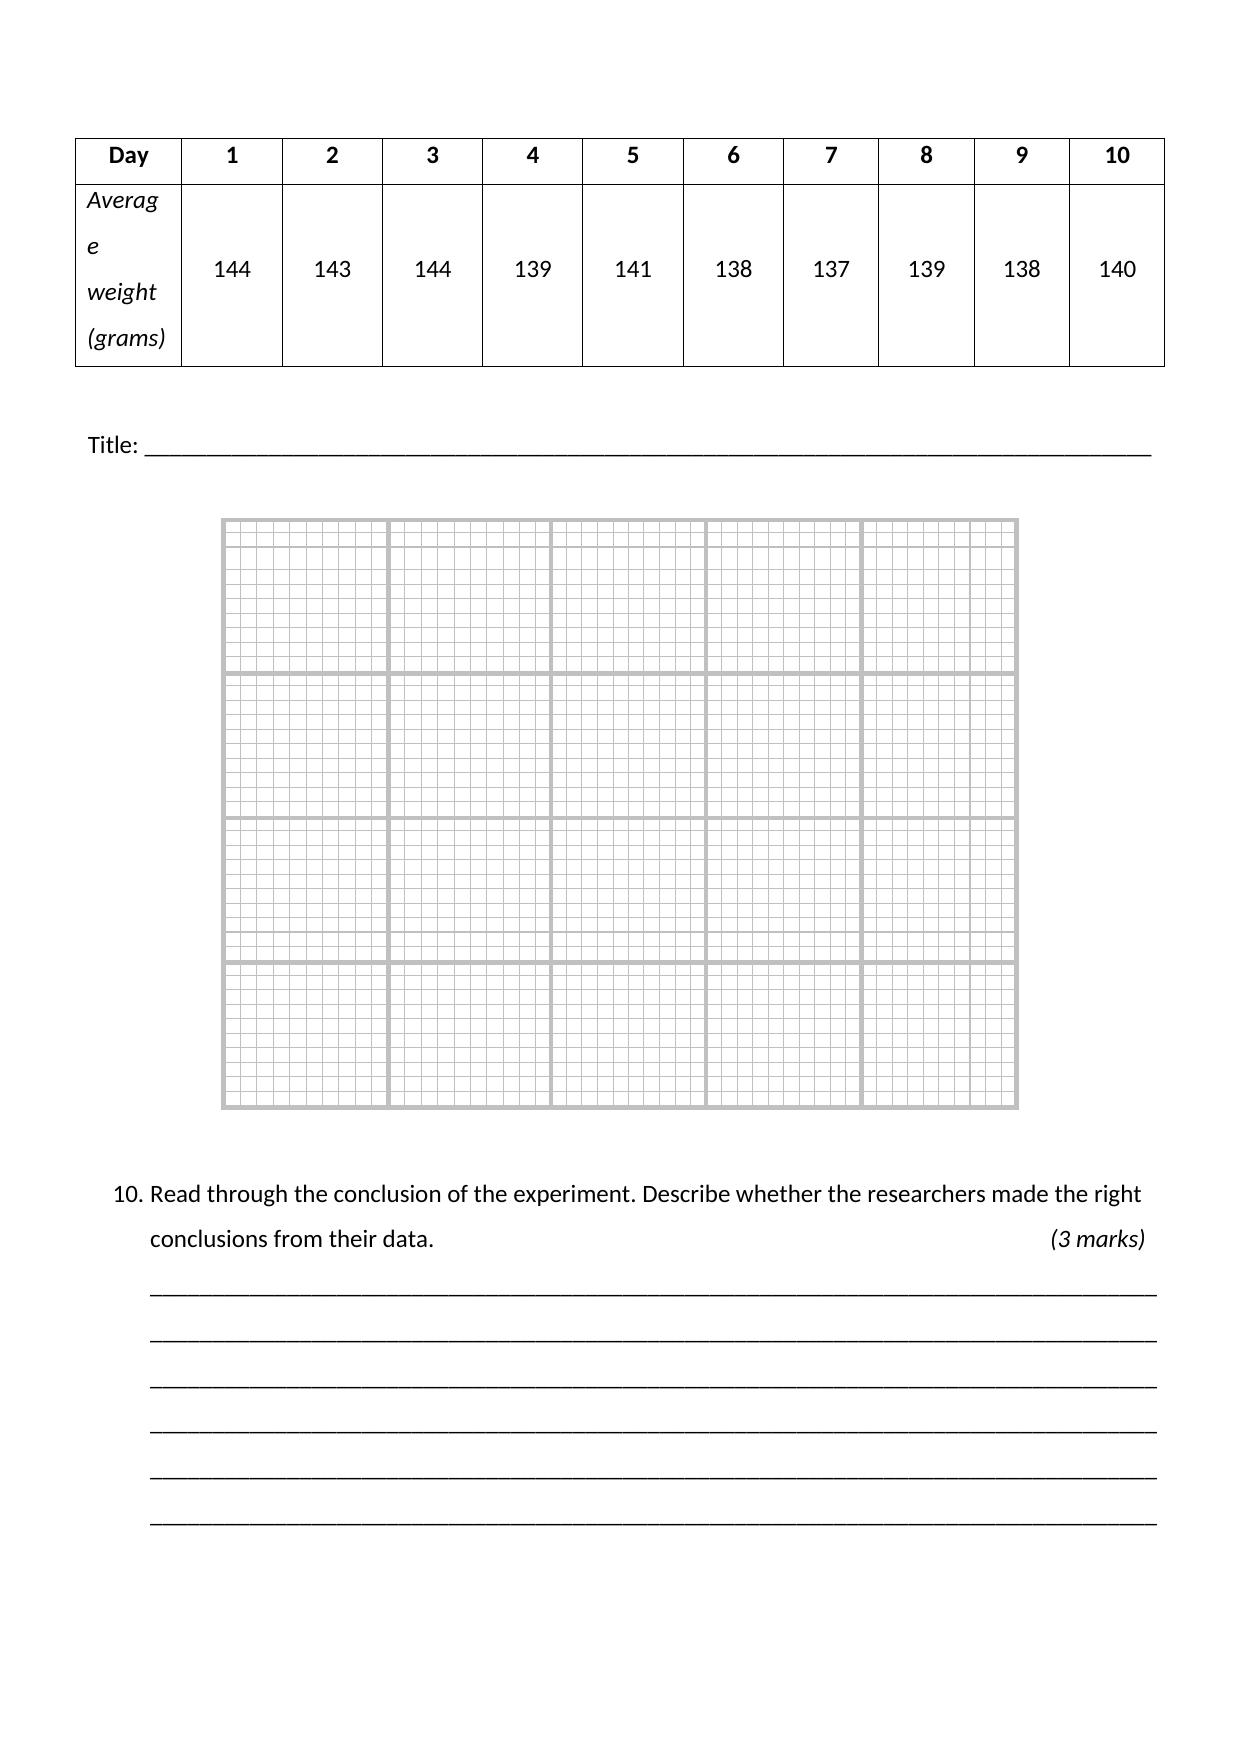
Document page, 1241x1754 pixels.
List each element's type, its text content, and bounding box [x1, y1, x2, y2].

table_cell [391, 788, 404, 801]
table_cell [455, 1077, 470, 1091]
table_cell [660, 904, 675, 917]
table_cell [339, 759, 355, 772]
table_cell [520, 773, 535, 787]
table_cell [738, 1048, 752, 1062]
table_cell [971, 831, 985, 844]
table_cell [536, 918, 549, 931]
table_cell [405, 918, 421, 931]
table_cell [598, 918, 613, 931]
table_cell [455, 744, 470, 758]
table_cell [753, 533, 768, 546]
table_cell [290, 1063, 306, 1076]
table_cell [405, 1034, 421, 1047]
table_cell [769, 875, 783, 888]
table_cell [372, 889, 386, 902]
table_cell [738, 759, 752, 772]
table_cell [422, 1063, 437, 1076]
table_cell [908, 628, 923, 642]
table_cell [784, 1092, 799, 1105]
table_cell [487, 860, 503, 873]
table_cell [339, 701, 355, 714]
table_cell [241, 744, 256, 758]
table_cell [553, 773, 566, 787]
table_cell [536, 701, 549, 714]
table_cell [708, 773, 721, 787]
table_cell [226, 614, 240, 627]
table_cell [986, 599, 1001, 613]
table_cell [676, 860, 690, 873]
table_cell [986, 1063, 1001, 1076]
table_cell [226, 643, 240, 656]
table_cell [644, 802, 659, 816]
table_cell [405, 846, 421, 859]
table_cell [971, 860, 985, 873]
table_cell [908, 614, 923, 627]
table_cell [629, 773, 643, 787]
table_cell [504, 1077, 519, 1091]
table_cell [893, 643, 907, 656]
table_cell [877, 1019, 892, 1033]
table_cell [660, 889, 675, 902]
table_cell [455, 614, 470, 627]
table_cell [520, 701, 535, 714]
table_cell [455, 1048, 470, 1062]
table_cell [356, 599, 371, 613]
table_cell [800, 744, 814, 758]
table_cell [877, 904, 892, 917]
table_cell [831, 1077, 845, 1091]
table_cell [864, 686, 876, 700]
table_cell [753, 1048, 768, 1062]
table_cell [722, 1034, 737, 1047]
table_cell [422, 990, 437, 1004]
table_cell [241, 1019, 256, 1033]
table_cell [691, 933, 704, 946]
table_cell [986, 570, 1001, 584]
table_cell [307, 1063, 322, 1076]
table_cell [504, 860, 519, 873]
table_cell [629, 570, 643, 584]
table_cell [1002, 1019, 1014, 1033]
table_cell [691, 904, 704, 917]
table_cell [660, 744, 675, 758]
table_cell [784, 686, 799, 700]
table_cell [257, 1077, 273, 1091]
table_cell [241, 1063, 256, 1076]
table_cell [893, 918, 907, 931]
table_cell [274, 643, 289, 656]
table_cell [644, 744, 659, 758]
table_cell [1002, 1005, 1014, 1018]
table_cell [864, 744, 876, 758]
table_cell [924, 831, 938, 844]
table_cell [567, 570, 581, 584]
table_cell [455, 889, 470, 902]
table_cell [644, 1034, 659, 1047]
table_cell [598, 1063, 613, 1076]
table_cell [504, 730, 519, 743]
table_cell [629, 860, 643, 873]
table_cell [504, 599, 519, 613]
table_cell [784, 1019, 799, 1033]
table_cell [422, 599, 437, 613]
table_cell [405, 599, 421, 613]
table_cell [815, 676, 830, 685]
table_cell [877, 820, 892, 830]
table_cell [708, 759, 721, 772]
table_cell [939, 831, 954, 844]
table_cell [769, 570, 783, 584]
table_cell [257, 759, 273, 772]
table_cell [536, 744, 549, 758]
table_cell [598, 904, 613, 917]
table_cell [567, 744, 581, 758]
table_cell [722, 1005, 737, 1018]
table_cell [644, 990, 659, 1004]
table_cell [784, 1077, 799, 1091]
table_cell [504, 1063, 519, 1076]
table_header [356, 522, 371, 532]
table_cell [598, 860, 613, 873]
table_cell [438, 889, 454, 902]
table_cell [520, 1019, 535, 1033]
table_cell [644, 701, 659, 714]
table_cell [372, 715, 386, 729]
table_cell [274, 788, 289, 801]
table_cell [708, 744, 721, 758]
table_header [391, 522, 404, 532]
table_cell [241, 773, 256, 787]
table_cell [924, 1019, 938, 1033]
table_cell [307, 947, 322, 960]
table_cell [536, 831, 549, 844]
table_cell [864, 904, 876, 917]
table_cell [372, 657, 386, 671]
table_cell [536, 759, 549, 772]
table_cell [893, 1034, 907, 1047]
table_cell [307, 1077, 322, 1091]
table_cell [422, 548, 437, 569]
table_cell [722, 773, 737, 787]
table_cell [553, 846, 566, 859]
table_cell [831, 643, 845, 656]
table_cell [769, 1048, 783, 1062]
table_cell [753, 802, 768, 816]
table_cell [257, 614, 273, 627]
table_cell [323, 701, 338, 714]
table_cell [893, 628, 907, 642]
table_cell [598, 773, 613, 787]
table_cell [339, 773, 355, 787]
table_cell [971, 976, 985, 989]
table_cell [471, 759, 486, 772]
table_cell [629, 889, 643, 902]
table_header [676, 522, 690, 532]
table_cell [1002, 820, 1014, 830]
table_cell [372, 614, 386, 627]
table_cell [708, 686, 721, 700]
table_cell [877, 860, 892, 873]
table_cell [971, 715, 985, 729]
table_cell [339, 990, 355, 1004]
table_cell [955, 918, 969, 931]
table_cell [908, 889, 923, 902]
table_cell [955, 676, 969, 685]
table_cell [753, 889, 768, 902]
table_cell [971, 701, 985, 714]
table_header [339, 522, 355, 532]
table_cell [520, 759, 535, 772]
table_cell [614, 730, 628, 743]
table_cell [536, 976, 549, 989]
table_cell [676, 904, 690, 917]
table_cell [924, 1092, 938, 1105]
table_cell [356, 1048, 371, 1062]
table_cell [487, 1019, 503, 1033]
table_cell [1002, 548, 1014, 569]
table_cell [356, 904, 371, 917]
table_cell [939, 965, 954, 975]
table_cell [504, 820, 519, 830]
table_cell [955, 1048, 969, 1062]
table_cell [660, 701, 675, 714]
table_cell [323, 730, 338, 743]
table_cell [971, 933, 985, 946]
table_cell [691, 570, 704, 584]
table_cell [708, 918, 721, 931]
table_cell [893, 715, 907, 729]
table_cell [582, 759, 597, 772]
table_cell [553, 889, 566, 902]
table_cell [391, 614, 404, 627]
table_cell [520, 686, 535, 700]
table_cell [831, 701, 845, 714]
table_cell [893, 701, 907, 714]
table_cell [339, 1063, 355, 1076]
table_cell [455, 676, 470, 685]
table_cell [924, 1063, 938, 1076]
table_cell [257, 657, 273, 671]
table_cell [691, 976, 704, 989]
table_cell [274, 947, 289, 960]
table_cell [582, 820, 597, 830]
table_cell [769, 533, 783, 546]
table_cell [784, 730, 799, 743]
table_cell [339, 933, 355, 946]
table_cell [986, 585, 1001, 598]
table_cell [471, 889, 486, 902]
table_cell [971, 643, 985, 656]
table_cell [660, 976, 675, 989]
table_cell [455, 976, 470, 989]
table_cell [986, 1005, 1001, 1018]
table_cell [864, 676, 876, 685]
table_cell [784, 570, 799, 584]
table_cell [614, 904, 628, 917]
table_cell [614, 1048, 628, 1062]
table_cell [864, 701, 876, 714]
table_cell [815, 788, 830, 801]
table_cell [614, 614, 628, 627]
table_cell [307, 628, 322, 642]
table_cell [339, 643, 355, 656]
table_cell [405, 875, 421, 888]
table_cell [955, 730, 969, 743]
table_cell [290, 773, 306, 787]
table_cell [986, 788, 1001, 801]
table_cell [356, 548, 371, 569]
table_cell [846, 1092, 859, 1105]
table_cell [614, 533, 628, 546]
table_cell [487, 1005, 503, 1018]
table_cell [504, 759, 519, 772]
table_cell [738, 715, 752, 729]
table_cell [567, 1063, 581, 1076]
table_cell [955, 1077, 969, 1091]
table_cell [356, 686, 371, 700]
table_cell [784, 701, 799, 714]
table_cell [924, 1034, 938, 1047]
table_cell [582, 1048, 597, 1062]
table_cell [274, 533, 289, 546]
table_header [307, 522, 322, 532]
table_header [629, 522, 643, 532]
table_cell [257, 990, 273, 1004]
table_cell [536, 889, 549, 902]
table_cell [487, 744, 503, 758]
table_cell [955, 744, 969, 758]
table_cell [290, 965, 306, 975]
table_cell [846, 744, 859, 758]
table_cell [471, 1019, 486, 1033]
table_cell [893, 802, 907, 816]
table_cell [487, 904, 503, 917]
table_cell [438, 773, 454, 787]
table_cell [800, 820, 814, 830]
table_cell [553, 628, 566, 642]
table_cell Average weight (grams) [76, 185, 181, 366]
table_cell [1002, 744, 1014, 758]
table_cell [226, 628, 240, 642]
table_cell [629, 1048, 643, 1062]
table_cell [644, 831, 659, 844]
table_cell [290, 1048, 306, 1062]
table_cell [708, 965, 721, 975]
table_cell [846, 947, 859, 960]
table_cell [831, 585, 845, 598]
table_cell [691, 802, 704, 816]
table_cell [691, 875, 704, 888]
table_header [520, 522, 535, 532]
table_cell [405, 1063, 421, 1076]
table_cell [939, 802, 954, 816]
table_cell [644, 1048, 659, 1062]
table_cell [691, 918, 704, 931]
table_cell [864, 1077, 876, 1091]
table_cell [422, 686, 437, 700]
table_cell [955, 614, 969, 627]
table_cell [939, 990, 954, 1004]
table_cell [800, 701, 814, 714]
table_cell [660, 676, 675, 685]
table_cell [323, 860, 338, 873]
table_cell [356, 1005, 371, 1018]
table_cell [290, 1005, 306, 1018]
table_cell [471, 548, 486, 569]
table_cell [893, 820, 907, 830]
table_cell 139 [879, 185, 974, 366]
table_cell [908, 1034, 923, 1047]
table_cell [691, 657, 704, 671]
table_cell [893, 1077, 907, 1091]
table_cell [372, 773, 386, 787]
table_cell [908, 875, 923, 888]
table_cell [487, 759, 503, 772]
table_cell [257, 585, 273, 598]
table_cell [986, 744, 1001, 758]
table_cell [877, 802, 892, 816]
table_cell [290, 1092, 306, 1105]
table_cell [274, 846, 289, 859]
table_cell [660, 860, 675, 873]
table_cell [893, 947, 907, 960]
table_cell [738, 585, 752, 598]
table_cell [536, 904, 549, 917]
table_cell [471, 1034, 486, 1047]
table_cell [471, 933, 486, 946]
table_cell [753, 846, 768, 859]
table_cell [356, 875, 371, 888]
table_header [971, 522, 985, 532]
table_cell [553, 1077, 566, 1091]
table_cell [471, 628, 486, 642]
table_cell [422, 889, 437, 902]
table_cell [753, 875, 768, 888]
table_cell [455, 965, 470, 975]
table_cell [598, 820, 613, 830]
table_cell [924, 657, 938, 671]
table_cell [241, 715, 256, 729]
table_cell [629, 1005, 643, 1018]
table_cell [391, 759, 404, 772]
table_cell [769, 965, 783, 975]
table_cell [722, 918, 737, 931]
table_cell [691, 643, 704, 656]
table_cell [784, 831, 799, 844]
table_cell [391, 976, 404, 989]
table_cell [629, 1063, 643, 1076]
table_cell [598, 614, 613, 627]
table_cell [877, 657, 892, 671]
table_cell [769, 1092, 783, 1105]
table_cell [955, 831, 969, 844]
table_cell [691, 965, 704, 975]
table_cell [471, 875, 486, 888]
table_header [986, 522, 1001, 532]
table_cell [614, 715, 628, 729]
table_cell [908, 933, 923, 946]
table_cell [372, 533, 386, 546]
table_cell [307, 1019, 322, 1033]
table_cell [1002, 1092, 1014, 1105]
table_cell [738, 657, 752, 671]
table_cell [405, 744, 421, 758]
table_header 2 [283, 139, 382, 184]
table_cell [504, 976, 519, 989]
table_cell [691, 759, 704, 772]
table_cell [893, 1092, 907, 1105]
table_cell [356, 759, 371, 772]
table_cell [676, 773, 690, 787]
table_cell [487, 1092, 503, 1105]
table_cell [614, 686, 628, 700]
table_cell [290, 676, 306, 685]
table_cell [567, 585, 581, 598]
table_cell [323, 1019, 338, 1033]
table_cell [986, 730, 1001, 743]
table_cell [769, 1005, 783, 1018]
table_cell [614, 759, 628, 772]
table_cell [939, 1005, 954, 1018]
table_cell [307, 831, 322, 844]
table_cell 144 [383, 185, 482, 366]
table_cell [955, 570, 969, 584]
table_cell [226, 686, 240, 700]
table_cell [614, 990, 628, 1004]
table_cell [939, 1092, 954, 1105]
table_cell [784, 947, 799, 960]
table_cell [471, 585, 486, 598]
table_cell [893, 1019, 907, 1033]
table_cell [614, 548, 628, 569]
table_cell [553, 990, 566, 1004]
table_cell [487, 773, 503, 787]
table_cell [241, 918, 256, 931]
table_cell [660, 831, 675, 844]
table_cell [598, 933, 613, 946]
table_cell [831, 657, 845, 671]
table_cell [738, 548, 752, 569]
table_cell [307, 643, 322, 656]
table_cell [769, 831, 783, 844]
table_cell [257, 628, 273, 642]
table_cell [339, 730, 355, 743]
table_cell [614, 1019, 628, 1033]
table_cell [864, 570, 876, 584]
table_cell [372, 643, 386, 656]
table_cell 138 [684, 185, 783, 366]
table_cell [455, 831, 470, 844]
table_cell [864, 1092, 876, 1105]
table_cell [582, 788, 597, 801]
table_cell [257, 570, 273, 584]
table_cell [939, 676, 954, 685]
table_cell [660, 1005, 675, 1018]
table_cell [924, 1005, 938, 1018]
table_cell [986, 657, 1001, 671]
table_cell [893, 548, 907, 569]
table_cell [738, 947, 752, 960]
table_cell [784, 533, 799, 546]
table_header [722, 522, 737, 532]
table_cell [908, 1077, 923, 1091]
table_cell [307, 599, 322, 613]
table_cell [504, 657, 519, 671]
table_cell [691, 831, 704, 844]
table_cell [372, 1063, 386, 1076]
table_cell [753, 990, 768, 1004]
table_cell [722, 860, 737, 873]
table_cell [691, 947, 704, 960]
table_cell [784, 904, 799, 917]
table_cell [644, 628, 659, 642]
table_cell [372, 846, 386, 859]
table_cell [536, 676, 549, 685]
table_cell [722, 802, 737, 816]
table_cell [784, 990, 799, 1004]
table_cell [487, 976, 503, 989]
table_cell [241, 820, 256, 830]
table_cell [455, 773, 470, 787]
table_header [582, 522, 597, 532]
table_cell [567, 1048, 581, 1062]
table_cell [372, 875, 386, 888]
table_cell [784, 788, 799, 801]
table_cell [815, 889, 830, 902]
table_header [893, 522, 907, 532]
table_cell [877, 889, 892, 902]
table_cell [582, 730, 597, 743]
table_cell [438, 548, 454, 569]
table_cell [955, 933, 969, 946]
table_cell [290, 846, 306, 859]
table_cell [438, 628, 454, 642]
table_cell [598, 643, 613, 656]
table_cell [660, 947, 675, 960]
table_header [939, 522, 954, 532]
table_cell [939, 715, 954, 729]
table_cell [893, 965, 907, 975]
table_cell [257, 820, 273, 830]
table_cell [955, 759, 969, 772]
table_cell [846, 875, 859, 888]
table_cell [877, 846, 892, 859]
table_cell [438, 860, 454, 873]
table_cell [800, 1034, 814, 1047]
table_cell [877, 676, 892, 685]
table_cell [939, 533, 954, 546]
table_cell [784, 585, 799, 598]
table_cell [660, 548, 675, 569]
table_cell [241, 976, 256, 989]
table_cell [257, 744, 273, 758]
table_cell [846, 1019, 859, 1033]
table_cell [831, 1063, 845, 1076]
table_cell [800, 860, 814, 873]
table_cell [226, 730, 240, 743]
table_cell [800, 965, 814, 975]
table_cell [784, 875, 799, 888]
table_cell [831, 570, 845, 584]
table_cell [1002, 1077, 1014, 1091]
table_cell [339, 533, 355, 546]
table_cell [598, 599, 613, 613]
table_cell [753, 548, 768, 569]
table_cell [986, 533, 1001, 546]
table_cell [598, 657, 613, 671]
table_cell [356, 1063, 371, 1076]
table_cell [691, 730, 704, 743]
table_cell [877, 686, 892, 700]
table_cell [769, 614, 783, 627]
table_cell [831, 1034, 845, 1047]
table_cell [676, 585, 690, 598]
table_cell [553, 1048, 566, 1062]
table_cell [1002, 701, 1014, 714]
table_cell [877, 730, 892, 743]
table_cell [372, 1034, 386, 1047]
table_cell [323, 1063, 338, 1076]
table_cell [241, 904, 256, 917]
table_cell [567, 1005, 581, 1018]
table_cell [536, 686, 549, 700]
table_cell [800, 990, 814, 1004]
table_cell [864, 875, 876, 888]
table_cell [846, 976, 859, 989]
table_cell [438, 831, 454, 844]
table_cell [356, 585, 371, 598]
table_cell [846, 533, 859, 546]
table_cell [676, 831, 690, 844]
table_cell [815, 585, 830, 598]
table_cell [800, 788, 814, 801]
table_cell [924, 715, 938, 729]
table_cell [553, 599, 566, 613]
table_cell [691, 773, 704, 787]
table_cell [438, 1005, 454, 1018]
table_cell [908, 820, 923, 830]
table_cell [614, 585, 628, 598]
table_cell [582, 875, 597, 888]
table_cell [372, 1092, 386, 1105]
table_cell [226, 933, 240, 946]
table_cell [504, 846, 519, 859]
table_cell [241, 889, 256, 902]
table_cell [356, 976, 371, 989]
table_cell [455, 1063, 470, 1076]
table_cell [864, 860, 876, 873]
table_cell [722, 1019, 737, 1033]
table_cell [676, 744, 690, 758]
table_cell [553, 820, 566, 830]
table_cell [391, 889, 404, 902]
table_cell [405, 889, 421, 902]
table_cell [323, 1077, 338, 1091]
table_cell [372, 730, 386, 743]
table_cell 143 [283, 185, 382, 366]
table_cell [971, 1063, 985, 1076]
table_cell [257, 715, 273, 729]
table_header [644, 522, 659, 532]
table_cell [800, 759, 814, 772]
table_cell [986, 1048, 1001, 1062]
table_cell [290, 585, 306, 598]
table_cell [1002, 875, 1014, 888]
table_cell [487, 657, 503, 671]
table_cell [536, 533, 549, 546]
table_cell [708, 643, 721, 656]
table_cell [939, 599, 954, 613]
table_cell [241, 860, 256, 873]
table_cell [553, 759, 566, 772]
table_cell [955, 1005, 969, 1018]
table_cell [290, 788, 306, 801]
table_cell [722, 820, 737, 830]
table_cell [372, 628, 386, 642]
table_cell [971, 1005, 985, 1018]
table_cell [924, 947, 938, 960]
table_cell [455, 918, 470, 931]
table_cell [753, 744, 768, 758]
table_cell [405, 533, 421, 546]
table_cell [455, 570, 470, 584]
table_cell [708, 788, 721, 801]
table_cell [391, 676, 404, 685]
table_cell [986, 715, 1001, 729]
table_cell [986, 1092, 1001, 1105]
table_cell [323, 947, 338, 960]
table_cell [877, 533, 892, 546]
table_cell [893, 1005, 907, 1018]
table_cell [598, 570, 613, 584]
table_cell [815, 715, 830, 729]
table_cell 141 [583, 185, 683, 366]
table_cell [438, 599, 454, 613]
table_cell [598, 965, 613, 975]
table_cell [769, 1019, 783, 1033]
table_cell [738, 846, 752, 859]
table_cell [241, 846, 256, 859]
table_cell [738, 1034, 752, 1047]
table_cell [226, 1063, 240, 1076]
table_cell [241, 990, 256, 1004]
table_cell [257, 788, 273, 801]
table_cell [614, 875, 628, 888]
table_cell [520, 628, 535, 642]
table_cell [471, 860, 486, 873]
table_cell [815, 904, 830, 917]
table_cell [784, 1048, 799, 1062]
table_cell [226, 701, 240, 714]
table_cell [290, 570, 306, 584]
table_cell [614, 1005, 628, 1018]
table_cell [722, 947, 737, 960]
table_header [877, 522, 892, 532]
table_cell [753, 686, 768, 700]
table_header [487, 522, 503, 532]
table_cell [893, 599, 907, 613]
table_cell [846, 773, 859, 787]
table_cell [1002, 990, 1014, 1004]
table_cell [629, 701, 643, 714]
table_cell [660, 628, 675, 642]
table_cell [241, 831, 256, 844]
table_cell [455, 1005, 470, 1018]
table_cell [553, 1034, 566, 1047]
table_cell [567, 965, 581, 975]
table_cell [226, 788, 240, 801]
table_cell [971, 1019, 985, 1033]
table_cell [784, 965, 799, 975]
table_cell [629, 918, 643, 931]
table_cell [274, 657, 289, 671]
table_cell [339, 788, 355, 801]
table_cell [582, 614, 597, 627]
table_cell [1002, 976, 1014, 989]
table_cell [864, 773, 876, 787]
table_cell [471, 643, 486, 656]
table_cell [455, 533, 470, 546]
table_cell [422, 570, 437, 584]
table_cell [738, 643, 752, 656]
table_cell [598, 788, 613, 801]
table_cell [504, 1048, 519, 1062]
table_cell [939, 744, 954, 758]
table_cell [257, 976, 273, 989]
table_cell [955, 802, 969, 816]
table_cell [257, 533, 273, 546]
table_cell [971, 875, 985, 888]
table_cell [924, 744, 938, 758]
table_cell [438, 676, 454, 685]
table_cell [753, 965, 768, 975]
table_cell [1002, 676, 1014, 685]
table_cell [800, 570, 814, 584]
table_cell [323, 657, 338, 671]
table_cell [520, 802, 535, 816]
table_cell [629, 1034, 643, 1047]
table_cell [323, 1034, 338, 1047]
table_cell [971, 628, 985, 642]
table_cell [708, 831, 721, 844]
table_cell [356, 831, 371, 844]
table_cell [241, 1005, 256, 1018]
table_cell [738, 788, 752, 801]
table_cell [815, 614, 830, 627]
table_cell [800, 904, 814, 917]
table_cell [738, 860, 752, 873]
table_cell [629, 990, 643, 1004]
table_cell [1002, 759, 1014, 772]
table_cell [422, 657, 437, 671]
table_cell [226, 802, 240, 816]
table_cell [471, 965, 486, 975]
table_cell [955, 548, 969, 569]
table_cell [455, 788, 470, 801]
table_cell [955, 875, 969, 888]
table_cell [831, 1019, 845, 1033]
table_cell [471, 1005, 486, 1018]
table_cell [274, 676, 289, 685]
table_cell [391, 933, 404, 946]
table_cell [660, 599, 675, 613]
table_cell [846, 918, 859, 931]
table_cell [438, 643, 454, 656]
table_cell [784, 759, 799, 772]
table_cell [784, 1063, 799, 1076]
table_cell [831, 965, 845, 975]
table_cell [1002, 965, 1014, 975]
table_cell [455, 947, 470, 960]
table_cell [520, 1092, 535, 1105]
table_cell [908, 715, 923, 729]
table_cell [487, 846, 503, 859]
table_cell [257, 875, 273, 888]
table_cell [356, 701, 371, 714]
table_cell [1002, 570, 1014, 584]
table_cell [487, 965, 503, 975]
table_cell [877, 965, 892, 975]
table_cell [226, 1092, 240, 1105]
table_cell [753, 715, 768, 729]
table_cell [290, 820, 306, 830]
table_cell [815, 1005, 830, 1018]
table_cell [815, 860, 830, 873]
table_cell [567, 773, 581, 787]
table_cell [784, 643, 799, 656]
table_cell [1002, 628, 1014, 642]
table_cell [846, 730, 859, 743]
table_cell [691, 715, 704, 729]
table_header [422, 522, 437, 532]
table_cell [582, 889, 597, 902]
table_cell [800, 1019, 814, 1033]
table_cell [536, 1048, 549, 1062]
table_cell [405, 860, 421, 873]
table_cell [307, 548, 322, 569]
table_cell [455, 599, 470, 613]
table_cell [644, 715, 659, 729]
table_cell [520, 744, 535, 758]
table_cell [753, 820, 768, 830]
table_cell [676, 788, 690, 801]
table_header [955, 522, 969, 532]
table_cell [815, 990, 830, 1004]
table_cell [722, 657, 737, 671]
table_cell [567, 947, 581, 960]
table_cell [691, 1077, 704, 1091]
table_cell [769, 947, 783, 960]
table_cell [323, 686, 338, 700]
table_cell [971, 585, 985, 598]
table_cell [257, 599, 273, 613]
table_cell [864, 820, 876, 830]
table_cell [274, 628, 289, 642]
table_cell [553, 533, 566, 546]
table_cell [753, 599, 768, 613]
table_cell [939, 773, 954, 787]
table_cell [307, 965, 322, 975]
table_cell [1002, 846, 1014, 859]
table_cell [226, 585, 240, 598]
table_cell [241, 676, 256, 685]
table_cell [614, 933, 628, 946]
table_cell [487, 933, 503, 946]
table_cell [614, 918, 628, 931]
table_cell [567, 976, 581, 989]
table_cell [290, 715, 306, 729]
table_cell [753, 904, 768, 917]
table_cell [598, 1048, 613, 1062]
table_cell [800, 643, 814, 656]
table_cell [939, 904, 954, 917]
table_cell [660, 788, 675, 801]
table_cell [241, 643, 256, 656]
table_cell [598, 701, 613, 714]
table_cell [471, 570, 486, 584]
table_cell [567, 918, 581, 931]
table_cell [372, 585, 386, 598]
table_cell [553, 1092, 566, 1105]
table_cell [226, 875, 240, 888]
table_cell [800, 1048, 814, 1062]
table_cell [520, 831, 535, 844]
table_cell [971, 614, 985, 627]
table_header [241, 522, 256, 532]
table_cell [339, 744, 355, 758]
table_cell [504, 585, 519, 598]
table_cell [815, 628, 830, 642]
table_cell [614, 643, 628, 656]
table_cell [708, 846, 721, 859]
table_cell [784, 715, 799, 729]
table_cell [226, 599, 240, 613]
table_cell [257, 918, 273, 931]
table_cell [438, 1019, 454, 1033]
table_header [274, 522, 289, 532]
table_cell [986, 759, 1001, 772]
table_cell [372, 1077, 386, 1091]
table_cell [274, 1034, 289, 1047]
table_cell [307, 585, 322, 598]
table_cell [722, 933, 737, 946]
table_cell [598, 990, 613, 1004]
table_cell [722, 715, 737, 729]
table_cell [455, 730, 470, 743]
table_header [290, 522, 306, 532]
table_cell [908, 643, 923, 656]
table_cell [520, 570, 535, 584]
table_cell [753, 933, 768, 946]
table_header [753, 522, 768, 532]
table_cell [722, 744, 737, 758]
table_cell [784, 744, 799, 758]
table_cell [893, 585, 907, 598]
table_cell [614, 965, 628, 975]
table_cell [769, 860, 783, 873]
table_cell [598, 533, 613, 546]
table_cell [438, 1034, 454, 1047]
table_cell [339, 657, 355, 671]
table_cell [955, 585, 969, 598]
table_cell [629, 831, 643, 844]
table_cell [614, 701, 628, 714]
table_cell [644, 889, 659, 902]
table_cell [691, 1019, 704, 1033]
table_cell [1002, 860, 1014, 873]
table_cell [422, 730, 437, 743]
table_cell [708, 990, 721, 1004]
table_cell [893, 904, 907, 917]
table_cell [939, 889, 954, 902]
table_cell [924, 918, 938, 931]
table_cell 138 [975, 185, 1069, 366]
table_cell [582, 701, 597, 714]
table_cell [339, 802, 355, 816]
table_cell [864, 947, 876, 960]
table_cell [676, 933, 690, 946]
table_cell [614, 947, 628, 960]
table_cell [438, 1048, 454, 1062]
table_cell [422, 1005, 437, 1018]
table_cell [422, 1034, 437, 1047]
table_cell [567, 933, 581, 946]
table_cell [800, 831, 814, 844]
table_cell [614, 773, 628, 787]
table_cell [924, 802, 938, 816]
table_cell [986, 548, 1001, 569]
table_cell [924, 585, 938, 598]
table_cell [831, 759, 845, 772]
table_cell [629, 875, 643, 888]
table_cell [323, 831, 338, 844]
table_cell [582, 657, 597, 671]
table_cell [438, 1092, 454, 1105]
table_cell [241, 788, 256, 801]
table_cell [391, 715, 404, 729]
table_cell [257, 643, 273, 656]
table_cell [405, 548, 421, 569]
table_cell [455, 1092, 470, 1105]
table_cell [800, 1092, 814, 1105]
table_cell [226, 773, 240, 787]
table_cell [815, 773, 830, 787]
table_cell [582, 643, 597, 656]
table_cell [339, 628, 355, 642]
table_cell [644, 1005, 659, 1018]
table_cell [846, 657, 859, 671]
table_cell [722, 759, 737, 772]
table_cell [504, 614, 519, 627]
table_cell [939, 933, 954, 946]
table_cell [536, 846, 549, 859]
table_cell [372, 947, 386, 960]
table_cell [629, 947, 643, 960]
table_cell [660, 918, 675, 931]
table_cell [738, 904, 752, 917]
table_cell [815, 1019, 830, 1033]
table_cell [722, 585, 737, 598]
table_cell [800, 1005, 814, 1018]
table_cell [831, 686, 845, 700]
table_cell [226, 1005, 240, 1018]
table_cell [438, 788, 454, 801]
table_cell [582, 976, 597, 989]
table_cell [831, 933, 845, 946]
table_cell [598, 676, 613, 685]
table_cell [553, 976, 566, 989]
table_cell [971, 965, 985, 975]
table_cell [986, 918, 1001, 931]
table_cell [738, 676, 752, 685]
table_cell [422, 715, 437, 729]
table_cell [553, 676, 566, 685]
table_cell [598, 889, 613, 902]
table_cell [644, 657, 659, 671]
table_cell [438, 947, 454, 960]
table_cell [438, 976, 454, 989]
table_cell [644, 788, 659, 801]
table_cell [274, 744, 289, 758]
table_cell [800, 715, 814, 729]
table_cell [307, 933, 322, 946]
table_cell [536, 990, 549, 1004]
table_cell [738, 802, 752, 816]
table_cell [598, 730, 613, 743]
table_cell [471, 1092, 486, 1105]
table_cell [629, 788, 643, 801]
table_cell [722, 1077, 737, 1091]
table_cell [738, 599, 752, 613]
table_cell [598, 686, 613, 700]
table_cell [391, 875, 404, 888]
table_cell [241, 1034, 256, 1047]
table_cell [520, 730, 535, 743]
table_cell [831, 548, 845, 569]
table_cell [598, 744, 613, 758]
table_header 8 [879, 139, 974, 184]
table_cell [691, 889, 704, 902]
table_cell [487, 990, 503, 1004]
table_cell [372, 860, 386, 873]
table_cell [567, 759, 581, 772]
table_cell [986, 628, 1001, 642]
table_cell [391, 831, 404, 844]
table_cell [274, 918, 289, 931]
table_cell [722, 730, 737, 743]
table_cell [339, 889, 355, 902]
table_cell [422, 846, 437, 859]
table_cell [1002, 918, 1014, 931]
table_cell [738, 831, 752, 844]
table_cell [487, 820, 503, 830]
table_cell [864, 759, 876, 772]
table_cell [644, 820, 659, 830]
table_cell [372, 831, 386, 844]
table_cell [405, 820, 421, 830]
table_cell [422, 744, 437, 758]
table_cell [257, 846, 273, 859]
table_cell [846, 904, 859, 917]
table_cell [629, 744, 643, 758]
table_cell [405, 614, 421, 627]
table_cell [520, 1005, 535, 1018]
table_header [553, 522, 566, 532]
table_cell [722, 831, 737, 844]
table_cell [846, 1077, 859, 1091]
table_cell [939, 875, 954, 888]
table_cell [877, 918, 892, 931]
table_cell [422, 904, 437, 917]
table_cell [520, 1077, 535, 1091]
table_cell [257, 904, 273, 917]
table_cell [971, 599, 985, 613]
table_cell [864, 730, 876, 743]
table_cell [405, 990, 421, 1004]
table_cell [290, 657, 306, 671]
table_cell [536, 947, 549, 960]
table_cell [831, 533, 845, 546]
table_cell [955, 1063, 969, 1076]
table_cell [257, 831, 273, 844]
table_cell [582, 548, 597, 569]
table_cell [391, 686, 404, 700]
table_cell [241, 1092, 256, 1105]
table_cell [323, 533, 338, 546]
table_cell [769, 846, 783, 859]
table_cell [908, 990, 923, 1004]
table_cell [986, 965, 1001, 975]
table_cell [908, 686, 923, 700]
table_cell [391, 1034, 404, 1047]
table_cell [908, 965, 923, 975]
table_cell [422, 628, 437, 642]
table_cell [471, 976, 486, 989]
table_cell [846, 889, 859, 902]
table_cell [800, 773, 814, 787]
table_cell [290, 904, 306, 917]
table_cell [487, 802, 503, 816]
table_cell [356, 802, 371, 816]
table_cell [356, 657, 371, 671]
table_cell [471, 904, 486, 917]
table_cell [241, 1048, 256, 1062]
table_cell [504, 802, 519, 816]
table_cell [846, 990, 859, 1004]
table_cell [877, 947, 892, 960]
table_cell [226, 820, 240, 830]
table_cell [800, 676, 814, 685]
table_cell [708, 570, 721, 584]
table_cell [738, 889, 752, 902]
table_cell [257, 1019, 273, 1033]
table_cell [582, 1077, 597, 1091]
table_cell [455, 643, 470, 656]
table_cell [908, 759, 923, 772]
table_header [536, 522, 549, 532]
table_cell [536, 802, 549, 816]
table_cell [722, 533, 737, 546]
table_cell [831, 846, 845, 859]
table_cell [339, 965, 355, 975]
table_cell [815, 976, 830, 989]
table_cell [691, 676, 704, 685]
table_cell [924, 548, 938, 569]
table_cell [660, 990, 675, 1004]
table_cell [504, 933, 519, 946]
table_cell [422, 831, 437, 844]
table_cell [691, 701, 704, 714]
table_cell [307, 802, 322, 816]
table_cell [536, 585, 549, 598]
table_cell [422, 1077, 437, 1091]
table_cell [598, 759, 613, 772]
table_cell [307, 875, 322, 888]
table_cell [846, 965, 859, 975]
table_cell [582, 965, 597, 975]
table_cell [924, 788, 938, 801]
table_cell [567, 715, 581, 729]
table_cell [924, 933, 938, 946]
table_cell [846, 686, 859, 700]
table_cell [676, 686, 690, 700]
table_cell [971, 1034, 985, 1047]
table_cell [815, 570, 830, 584]
table_cell [487, 686, 503, 700]
table_cell [553, 933, 566, 946]
table_cell [391, 773, 404, 787]
table_cell [753, 585, 768, 598]
table_cell [274, 1005, 289, 1018]
table_cell [614, 820, 628, 830]
table_cell [924, 628, 938, 642]
table_cell [471, 1048, 486, 1062]
table_cell [339, 820, 355, 830]
table_cell [893, 976, 907, 989]
table_cell [864, 802, 876, 816]
table_cell [864, 889, 876, 902]
table_cell [536, 820, 549, 830]
table_header [438, 522, 454, 532]
table_cell [986, 875, 1001, 888]
table_cell [846, 759, 859, 772]
table_cell [520, 820, 535, 830]
table_cell [504, 1092, 519, 1105]
table_cell [676, 976, 690, 989]
table_cell [924, 904, 938, 917]
table_cell [614, 788, 628, 801]
table_cell [815, 701, 830, 714]
table_cell [769, 744, 783, 758]
table_cell [487, 715, 503, 729]
table_cell [290, 614, 306, 627]
table_cell [226, 831, 240, 844]
table_cell [257, 860, 273, 873]
table_cell [722, 846, 737, 859]
table_cell [323, 1005, 338, 1018]
table_cell [405, 715, 421, 729]
table_cell [691, 1048, 704, 1062]
table_cell [738, 628, 752, 642]
table_cell [864, 1019, 876, 1033]
table_cell [582, 831, 597, 844]
table_cell [769, 599, 783, 613]
table_header 3 [383, 139, 482, 184]
table_cell [536, 860, 549, 873]
table_header [471, 522, 486, 532]
table_cell [738, 744, 752, 758]
table_cell [784, 889, 799, 902]
table_cell [708, 947, 721, 960]
table_cell [323, 846, 338, 859]
table_cell [893, 846, 907, 859]
table_cell [372, 548, 386, 569]
table_cell [455, 860, 470, 873]
table_cell [438, 570, 454, 584]
table_cell [391, 570, 404, 584]
table_cell [307, 1005, 322, 1018]
table_cell [644, 1019, 659, 1033]
table_cell [372, 904, 386, 917]
table_cell [769, 759, 783, 772]
table_cell [769, 820, 783, 830]
table_cell [520, 548, 535, 569]
table_cell [553, 860, 566, 873]
table_cell [691, 820, 704, 830]
table_cell [660, 965, 675, 975]
table_cell [691, 686, 704, 700]
table_cell [971, 657, 985, 671]
table_cell [356, 860, 371, 873]
table_cell [800, 918, 814, 931]
table_header 9 [975, 139, 1069, 184]
table_cell [986, 686, 1001, 700]
table_cell [815, 730, 830, 743]
table_cell [708, 889, 721, 902]
table_cell [864, 599, 876, 613]
table_cell [614, 676, 628, 685]
table_cell [290, 933, 306, 946]
table_cell [864, 846, 876, 859]
table_cell [691, 1034, 704, 1047]
table_cell [986, 933, 1001, 946]
table_cell [644, 918, 659, 931]
table_cell [908, 730, 923, 743]
table_cell [471, 820, 486, 830]
table_cell [567, 1077, 581, 1091]
table_cell [274, 831, 289, 844]
table_cell [924, 860, 938, 873]
table_cell [722, 788, 737, 801]
table_cell [660, 614, 675, 627]
table_cell [339, 1048, 355, 1062]
table_cell [924, 686, 938, 700]
table_cell [769, 548, 783, 569]
table_header [864, 522, 876, 532]
table_cell [971, 730, 985, 743]
table_cell [372, 933, 386, 946]
table_cell [290, 860, 306, 873]
table_cell [955, 599, 969, 613]
table_cell [323, 585, 338, 598]
table_cell [924, 875, 938, 888]
table_cell [660, 570, 675, 584]
table_cell [422, 802, 437, 816]
table_cell [629, 976, 643, 989]
table_cell [864, 976, 876, 989]
table_cell [391, 585, 404, 598]
table_cell [567, 788, 581, 801]
table_cell [971, 820, 985, 830]
table_cell [487, 548, 503, 569]
table_cell [708, 820, 721, 830]
table_cell [274, 976, 289, 989]
table_cell [226, 889, 240, 902]
table_cell [800, 599, 814, 613]
table_cell [784, 976, 799, 989]
table_cell [422, 965, 437, 975]
table_cell [598, 1034, 613, 1047]
table_cell [955, 1034, 969, 1047]
table_cell [241, 1077, 256, 1091]
table_cell [815, 744, 830, 758]
table_cell [422, 585, 437, 598]
table_cell 139 [483, 185, 582, 366]
table_cell [691, 788, 704, 801]
table_cell [893, 570, 907, 584]
table_cell [504, 965, 519, 975]
table_cell [567, 686, 581, 700]
table_cell [939, 1034, 954, 1047]
table_cell [290, 918, 306, 931]
table_cell [487, 947, 503, 960]
table_cell [487, 875, 503, 888]
table_cell [676, 1092, 690, 1105]
table_cell [391, 730, 404, 743]
table_cell [274, 548, 289, 569]
table_cell [567, 904, 581, 917]
table_cell [438, 965, 454, 975]
table_cell [971, 548, 985, 569]
table_cell [769, 701, 783, 714]
table_cell [226, 1019, 240, 1033]
table_cell [955, 965, 969, 975]
table_cell [487, 889, 503, 902]
table_cell [582, 686, 597, 700]
table_cell [226, 846, 240, 859]
table_cell [372, 1005, 386, 1018]
table_cell [708, 1092, 721, 1105]
table_cell [553, 715, 566, 729]
table_cell [864, 657, 876, 671]
table_cell [877, 759, 892, 772]
table_cell [831, 875, 845, 888]
table_cell [815, 599, 830, 613]
table_cell [815, 933, 830, 946]
table_cell [274, 1019, 289, 1033]
table_cell [226, 548, 240, 569]
table_cell [831, 1092, 845, 1105]
table_cell [614, 846, 628, 859]
table_cell [676, 676, 690, 685]
table_cell [471, 990, 486, 1004]
table_cell [391, 1092, 404, 1105]
table_cell [924, 889, 938, 902]
table_cell [738, 1063, 752, 1076]
table_cell [769, 628, 783, 642]
table_cell [846, 802, 859, 816]
table_cell [831, 676, 845, 685]
table_cell [691, 1063, 704, 1076]
table_cell [356, 533, 371, 546]
table_cell [504, 744, 519, 758]
table_cell [356, 730, 371, 743]
table_cell [323, 788, 338, 801]
table_cell [438, 904, 454, 917]
table_cell [986, 802, 1001, 816]
table_header [226, 522, 240, 532]
table_cell [226, 860, 240, 873]
table_cell [536, 1019, 549, 1033]
table_cell [893, 788, 907, 801]
table_cell [644, 676, 659, 685]
table_cell [846, 599, 859, 613]
table_cell [660, 1063, 675, 1076]
table_cell [629, 533, 643, 546]
table_cell [971, 744, 985, 758]
table_cell [691, 846, 704, 859]
table_cell [846, 715, 859, 729]
table_cell [629, 965, 643, 975]
table_cell [567, 860, 581, 873]
table_cell [660, 759, 675, 772]
table_cell [520, 933, 535, 946]
table_cell [753, 730, 768, 743]
table_cell [553, 965, 566, 975]
table_cell [691, 1092, 704, 1105]
table_cell [471, 947, 486, 960]
table_cell [339, 715, 355, 729]
table_cell [274, 585, 289, 598]
table_cell [924, 773, 938, 787]
table_cell [471, 599, 486, 613]
table_cell [846, 570, 859, 584]
table_cell [504, 990, 519, 1004]
table_cell [971, 1077, 985, 1091]
table_cell [769, 730, 783, 743]
table_cell [831, 947, 845, 960]
table_cell [629, 759, 643, 772]
table_cell 144 [182, 185, 282, 366]
table_cell [815, 875, 830, 888]
table_cell [307, 533, 322, 546]
table_header [614, 522, 628, 532]
table_cell [614, 657, 628, 671]
table_cell [676, 1063, 690, 1076]
table_cell [924, 599, 938, 613]
table_cell [372, 744, 386, 758]
table_cell [274, 1048, 289, 1062]
table_cell [864, 1063, 876, 1076]
table_cell [644, 730, 659, 743]
table_cell [405, 788, 421, 801]
table_cell [405, 1048, 421, 1062]
table_cell [438, 614, 454, 627]
table_cell [831, 788, 845, 801]
table_cell [831, 1005, 845, 1018]
table_cell [553, 730, 566, 743]
table_cell [986, 904, 1001, 917]
table_cell [405, 570, 421, 584]
table_cell [644, 904, 659, 917]
table_cell [629, 548, 643, 569]
table_cell [487, 831, 503, 844]
table_cell [676, 875, 690, 888]
table_cell [471, 686, 486, 700]
table_cell [598, 802, 613, 816]
table_cell [1002, 657, 1014, 671]
table_cell [815, 831, 830, 844]
table_cell [800, 585, 814, 598]
table_cell [290, 1034, 306, 1047]
table_cell [241, 875, 256, 888]
table_cell [986, 947, 1001, 960]
table_cell [553, 686, 566, 700]
table_cell [908, 657, 923, 671]
table_cell [274, 715, 289, 729]
table_cell [290, 947, 306, 960]
table_cell [520, 715, 535, 729]
table_cell [644, 548, 659, 569]
table_cell [708, 860, 721, 873]
table_cell [676, 657, 690, 671]
table_header [924, 522, 938, 532]
table_cell [831, 820, 845, 830]
table_cell [438, 1077, 454, 1091]
table_cell [391, 628, 404, 642]
table_cell [769, 773, 783, 787]
table_cell [307, 614, 322, 627]
table_cell [504, 1005, 519, 1018]
table_cell [372, 1019, 386, 1033]
table_cell [241, 933, 256, 946]
table_cell [893, 860, 907, 873]
table_cell [520, 1034, 535, 1047]
table_cell [226, 976, 240, 989]
table_cell [455, 1019, 470, 1033]
table_cell [864, 614, 876, 627]
table_cell [274, 904, 289, 917]
table_cell 137 [784, 185, 878, 366]
table_cell [241, 947, 256, 960]
table_cell [422, 773, 437, 787]
table_cell [769, 976, 783, 989]
table_cell [520, 976, 535, 989]
table_cell [323, 1092, 338, 1105]
table_cell [908, 1063, 923, 1076]
table_cell [290, 686, 306, 700]
table_header [708, 522, 721, 532]
table_cell [831, 628, 845, 642]
table_cell [405, 802, 421, 816]
table_cell [504, 904, 519, 917]
table_cell [422, 918, 437, 931]
table_cell [722, 701, 737, 714]
table_cell [504, 676, 519, 685]
table_cell [567, 831, 581, 844]
table_cell [471, 657, 486, 671]
table_cell [738, 686, 752, 700]
table_cell [708, 1005, 721, 1018]
table_cell [660, 715, 675, 729]
table_cell [800, 875, 814, 888]
table_cell [391, 1077, 404, 1091]
table_cell [800, 976, 814, 989]
table_cell [753, 831, 768, 844]
table_cell [614, 976, 628, 989]
table_cell [660, 773, 675, 787]
table_cell [676, 846, 690, 859]
table_cell [1002, 643, 1014, 656]
table_cell [567, 657, 581, 671]
table_cell [893, 933, 907, 946]
table_cell [504, 570, 519, 584]
table_cell [391, 904, 404, 917]
table_cell [986, 889, 1001, 902]
table_cell [877, 744, 892, 758]
table_cell [955, 701, 969, 714]
table_cell [356, 570, 371, 584]
table_cell [893, 889, 907, 902]
table_cell [307, 820, 322, 830]
table_cell [877, 628, 892, 642]
table_cell [455, 585, 470, 598]
table_cell [924, 1077, 938, 1091]
table_cell [708, 599, 721, 613]
table_cell [644, 947, 659, 960]
table_cell [955, 947, 969, 960]
table_cell [877, 875, 892, 888]
table_cell [226, 1077, 240, 1091]
table_header [800, 522, 814, 532]
table_cell [939, 788, 954, 801]
table_cell [939, 1019, 954, 1033]
table_cell [290, 744, 306, 758]
table_cell [274, 701, 289, 714]
table_cell [226, 570, 240, 584]
table_cell [877, 1005, 892, 1018]
table_cell [582, 628, 597, 642]
table_cell [391, 990, 404, 1004]
table_cell [307, 759, 322, 772]
table_cell [567, 614, 581, 627]
table_cell [676, 1077, 690, 1091]
table_cell [582, 1092, 597, 1105]
table_cell [598, 1077, 613, 1091]
table_cell [722, 628, 737, 642]
table_cell [290, 976, 306, 989]
table_cell [1002, 802, 1014, 816]
table_cell [241, 548, 256, 569]
table_cell [676, 715, 690, 729]
table_cell [1002, 599, 1014, 613]
table_cell [815, 1034, 830, 1047]
table_cell [939, 614, 954, 627]
table_cell [629, 730, 643, 743]
table_cell [722, 889, 737, 902]
table_cell [356, 715, 371, 729]
table_cell [846, 933, 859, 946]
table_cell [784, 820, 799, 830]
table_cell [800, 1063, 814, 1076]
table_cell [986, 773, 1001, 787]
table_cell [955, 889, 969, 902]
table_cell [438, 802, 454, 816]
table_cell [676, 599, 690, 613]
table_cell [708, 614, 721, 627]
table_cell [307, 860, 322, 873]
table_cell [924, 570, 938, 584]
table_header [323, 522, 338, 532]
table_cell [274, 1063, 289, 1076]
table_cell [769, 933, 783, 946]
table_cell [769, 1034, 783, 1047]
table_cell [864, 1005, 876, 1018]
table_cell [877, 1063, 892, 1076]
table_cell [553, 1005, 566, 1018]
table_cell 140 [1070, 185, 1164, 366]
table_cell [553, 802, 566, 816]
table_cell [908, 599, 923, 613]
table_cell [676, 918, 690, 931]
table_cell [971, 802, 985, 816]
table_cell [644, 686, 659, 700]
table_cell [567, 820, 581, 830]
table_cell [1002, 889, 1014, 902]
table_cell [629, 657, 643, 671]
table_header [372, 522, 386, 532]
table_cell [226, 657, 240, 671]
table_cell [971, 759, 985, 772]
table_cell [405, 976, 421, 989]
table_cell [660, 802, 675, 816]
table_cell [290, 701, 306, 714]
table_cell [323, 759, 338, 772]
table_header 7 [784, 139, 878, 184]
table_cell [893, 657, 907, 671]
table_cell [323, 715, 338, 729]
table_cell [877, 701, 892, 714]
table_cell [691, 614, 704, 627]
table_cell [520, 875, 535, 888]
table_cell [939, 820, 954, 830]
table_cell [864, 788, 876, 801]
table_cell [955, 788, 969, 801]
table_cell [971, 918, 985, 931]
table_cell [257, 933, 273, 946]
table_cell [955, 686, 969, 700]
table_cell [323, 628, 338, 642]
table_cell [405, 701, 421, 714]
table_cell [629, 1019, 643, 1033]
table_cell [939, 686, 954, 700]
table_cell [274, 730, 289, 743]
list Read through the conclusion of the experiment. Describe whether the researchers made the right conclusions from their data. (3 marks) [112, 1178, 1165, 1254]
table_cell [753, 1005, 768, 1018]
table_cell [644, 1092, 659, 1105]
table_cell [614, 570, 628, 584]
table_cell [660, 1019, 675, 1033]
table_cell [226, 759, 240, 772]
table_cell [614, 1063, 628, 1076]
table_cell [753, 773, 768, 787]
table_cell [660, 846, 675, 859]
table_cell [986, 831, 1001, 844]
table_cell [598, 947, 613, 960]
table_cell [815, 657, 830, 671]
table_cell [241, 701, 256, 714]
table_cell [598, 548, 613, 569]
table_cell [307, 1048, 322, 1062]
table_cell [893, 730, 907, 743]
table_cell [846, 820, 859, 830]
table_cell [487, 533, 503, 546]
table_cell [708, 676, 721, 685]
table_cell [405, 643, 421, 656]
table_cell [1002, 947, 1014, 960]
table_cell [536, 773, 549, 787]
table_cell [438, 744, 454, 758]
table_cell [784, 1005, 799, 1018]
table_cell [722, 904, 737, 917]
table_cell [924, 730, 938, 743]
table_cell [274, 860, 289, 873]
table_cell [520, 599, 535, 613]
table_cell [629, 715, 643, 729]
table_cell [877, 614, 892, 627]
table_cell [422, 1048, 437, 1062]
table_cell [877, 715, 892, 729]
table_cell [753, 1077, 768, 1091]
table_cell [676, 1034, 690, 1047]
table_cell [846, 788, 859, 801]
table_cell [567, 701, 581, 714]
table_cell [582, 1019, 597, 1033]
table_cell [708, 1019, 721, 1033]
table_cell [986, 846, 1001, 859]
table_cell [629, 686, 643, 700]
table_cell [708, 1048, 721, 1062]
table_cell [660, 533, 675, 546]
table_cell [676, 548, 690, 569]
table_cell [908, 1092, 923, 1105]
table_cell [893, 759, 907, 772]
table_cell [339, 585, 355, 598]
table_cell [877, 599, 892, 613]
table_cell [504, 947, 519, 960]
table_cell [598, 976, 613, 989]
table_cell [769, 1077, 783, 1091]
table_cell [582, 933, 597, 946]
table_cell [924, 1048, 938, 1062]
table_cell [660, 1048, 675, 1062]
table_cell [339, 686, 355, 700]
table_cell [520, 904, 535, 917]
table_cell [391, 802, 404, 816]
table_cell [722, 965, 737, 975]
table_cell [660, 933, 675, 946]
table_cell [924, 701, 938, 714]
table_cell [877, 643, 892, 656]
table_cell [738, 820, 752, 830]
table_cell [722, 599, 737, 613]
table_cell [391, 548, 404, 569]
table_header [1002, 522, 1014, 532]
table_cell [553, 918, 566, 931]
table_cell [722, 548, 737, 569]
table_cell [955, 628, 969, 642]
table_cell [307, 715, 322, 729]
table_cell [864, 585, 876, 598]
table_cell [815, 965, 830, 975]
table_cell [1002, 933, 1014, 946]
table_cell [939, 947, 954, 960]
text Title: _________________________________________________________________________________ [75, 429, 1165, 459]
table_cell [722, 1063, 737, 1076]
table_cell [893, 686, 907, 700]
table_cell [520, 889, 535, 902]
table_cell [307, 744, 322, 758]
table_cell [908, 548, 923, 569]
table_cell [753, 788, 768, 801]
table_cell [567, 889, 581, 902]
table_header [846, 522, 859, 532]
table_cell [536, 1034, 549, 1047]
table_cell [908, 533, 923, 546]
table_cell [753, 701, 768, 714]
table_cell [274, 773, 289, 787]
table_cell [738, 1005, 752, 1018]
table_header [831, 522, 845, 532]
table_cell [800, 1077, 814, 1091]
table_cell [815, 1092, 830, 1105]
table_cell [323, 990, 338, 1004]
table_cell [290, 759, 306, 772]
table_cell [877, 1034, 892, 1047]
table_cell [567, 533, 581, 546]
table_cell [553, 875, 566, 888]
table_cell [831, 889, 845, 902]
table_cell [676, 730, 690, 743]
table_cell [738, 614, 752, 627]
table_cell [644, 846, 659, 859]
table_cell [405, 947, 421, 960]
table_cell [644, 773, 659, 787]
table_cell [241, 730, 256, 743]
table_cell [846, 643, 859, 656]
table_cell [924, 846, 938, 859]
table_cell [372, 990, 386, 1004]
table_cell [422, 676, 437, 685]
table_cell [738, 533, 752, 546]
table_cell [356, 820, 371, 830]
table_cell [323, 875, 338, 888]
table_cell [800, 548, 814, 569]
table_cell [815, 643, 830, 656]
table_cell [629, 614, 643, 627]
table_cell [784, 628, 799, 642]
table_cell [567, 1092, 581, 1105]
table_cell [582, 947, 597, 960]
table_cell [504, 533, 519, 546]
table_cell [241, 686, 256, 700]
table_cell [339, 846, 355, 859]
table_cell [405, 628, 421, 642]
table_cell [323, 1048, 338, 1062]
table_cell [567, 676, 581, 685]
table_cell [422, 1019, 437, 1033]
table_cell [660, 585, 675, 598]
table_cell [986, 676, 1001, 685]
table_cell [676, 701, 690, 714]
table_cell [614, 1077, 628, 1091]
table_cell [939, 1063, 954, 1076]
table_cell [1002, 788, 1014, 801]
table_cell [644, 599, 659, 613]
table_cell [660, 643, 675, 656]
table_cell [391, 1019, 404, 1033]
table_cell [438, 759, 454, 772]
table_cell [815, 802, 830, 816]
table_cell [908, 947, 923, 960]
table_cell [722, 1092, 737, 1105]
table_cell [455, 686, 470, 700]
table_cell [422, 860, 437, 873]
table_header [769, 522, 783, 532]
table_cell [644, 1077, 659, 1091]
table_cell [784, 599, 799, 613]
table_cell [553, 1063, 566, 1076]
table_cell [769, 990, 783, 1004]
table_cell [536, 1077, 549, 1091]
table_cell [487, 1034, 503, 1047]
table_cell [422, 820, 437, 830]
table_cell [504, 889, 519, 902]
table_cell [422, 976, 437, 989]
table_cell [504, 715, 519, 729]
table_cell [800, 614, 814, 627]
table_cell [908, 788, 923, 801]
table_cell [438, 820, 454, 830]
table_cell [307, 730, 322, 743]
table_cell [800, 933, 814, 946]
table_cell [455, 759, 470, 772]
table_cell [290, 990, 306, 1004]
table_cell [274, 933, 289, 946]
table_cell [971, 570, 985, 584]
table_cell [971, 773, 985, 787]
table_cell [939, 730, 954, 743]
table_cell [391, 820, 404, 830]
table_header [504, 522, 519, 532]
table_cell [257, 965, 273, 975]
table_cell [438, 715, 454, 729]
table_cell [339, 570, 355, 584]
table_cell [908, 846, 923, 859]
table_cell [676, 570, 690, 584]
table_cell [971, 1092, 985, 1105]
table_cell [487, 1063, 503, 1076]
table_cell [422, 788, 437, 801]
table_cell [800, 846, 814, 859]
table_cell [908, 831, 923, 844]
table_cell [339, 599, 355, 613]
table_cell [784, 860, 799, 873]
table_cell [1002, 715, 1014, 729]
table_cell [372, 820, 386, 830]
table_cell [893, 1048, 907, 1062]
table_cell [598, 1005, 613, 1018]
table_cell [708, 904, 721, 917]
table_cell [241, 585, 256, 598]
table_cell [598, 1019, 613, 1033]
table_cell [471, 1077, 486, 1091]
table_cell [753, 628, 768, 642]
table_cell [226, 1048, 240, 1062]
table_cell [520, 657, 535, 671]
table_cell [520, 643, 535, 656]
table_cell [438, 846, 454, 859]
table_cell [323, 570, 338, 584]
table_cell [438, 585, 454, 598]
table_cell [598, 875, 613, 888]
table_cell [553, 614, 566, 627]
table_cell [629, 820, 643, 830]
table_cell [536, 1005, 549, 1018]
table_cell [877, 933, 892, 946]
table_cell [520, 965, 535, 975]
table_cell [422, 701, 437, 714]
table_cell [846, 1063, 859, 1076]
table_cell [986, 976, 1001, 989]
table_cell [908, 744, 923, 758]
table_header [257, 522, 273, 532]
table_cell [391, 918, 404, 931]
table_cell [846, 1005, 859, 1018]
table_cell [1002, 773, 1014, 787]
table_cell [405, 773, 421, 787]
table_cell [846, 831, 859, 844]
table_cell [455, 1034, 470, 1047]
table_cell [877, 1077, 892, 1091]
table_cell [738, 1019, 752, 1033]
table_cell [864, 990, 876, 1004]
table_cell [769, 657, 783, 671]
table_cell [567, 599, 581, 613]
table_cell [971, 947, 985, 960]
table_cell [864, 533, 876, 546]
table_cell [471, 533, 486, 546]
table_header 6 [684, 139, 783, 184]
table_header [567, 522, 581, 532]
table_cell [893, 744, 907, 758]
table_cell [629, 628, 643, 642]
table_cell [356, 965, 371, 975]
table_cell [924, 759, 938, 772]
table_cell [471, 802, 486, 816]
table_cell [438, 875, 454, 888]
table_cell [722, 614, 737, 627]
table_cell [831, 773, 845, 787]
table_cell [536, 875, 549, 888]
table_cell [257, 1048, 273, 1062]
table_cell [567, 846, 581, 859]
table_cell [676, 614, 690, 627]
table_cell [815, 533, 830, 546]
table_cell [290, 643, 306, 656]
table_cell [226, 947, 240, 960]
table_cell [864, 933, 876, 946]
table_cell [598, 585, 613, 598]
table_cell [567, 990, 581, 1004]
table_cell [553, 831, 566, 844]
table_cell [274, 1077, 289, 1091]
table_cell [629, 933, 643, 946]
table_cell [877, 990, 892, 1004]
table_cell [290, 1019, 306, 1033]
table_cell [722, 686, 737, 700]
table_cell [339, 976, 355, 989]
table_cell [708, 548, 721, 569]
table_cell [553, 643, 566, 656]
table_cell [391, 533, 404, 546]
table_cell [708, 533, 721, 546]
table_cell [815, 947, 830, 960]
table_cell [405, 686, 421, 700]
table_cell [536, 788, 549, 801]
table_cell [307, 686, 322, 700]
table_cell [391, 599, 404, 613]
table_cell [391, 860, 404, 873]
table_cell [846, 548, 859, 569]
table_cell [660, 657, 675, 671]
table_cell [939, 1048, 954, 1062]
table_cell [504, 773, 519, 787]
table_cell [614, 599, 628, 613]
table_cell [924, 976, 938, 989]
table_cell [955, 715, 969, 729]
table_cell [487, 701, 503, 714]
table_cell [1002, 730, 1014, 743]
table_cell [877, 1092, 892, 1105]
table_cell [831, 918, 845, 931]
table_cell [614, 744, 628, 758]
table_cell [536, 643, 549, 656]
table_cell [893, 1063, 907, 1076]
table_cell [1002, 686, 1014, 700]
table_cell [769, 585, 783, 598]
table_cell [356, 744, 371, 758]
table_cell [422, 533, 437, 546]
table_cell [971, 686, 985, 700]
table_cell [955, 1019, 969, 1033]
table_cell [471, 744, 486, 758]
table_cell [691, 533, 704, 546]
table_cell [274, 990, 289, 1004]
table_cell [323, 918, 338, 931]
table_cell [738, 933, 752, 946]
table_cell [438, 686, 454, 700]
table_cell [391, 846, 404, 859]
table_cell [582, 599, 597, 613]
table_cell [877, 570, 892, 584]
table_cell [660, 820, 675, 830]
table_cell [582, 802, 597, 816]
table_cell [738, 730, 752, 743]
table_cell [644, 875, 659, 888]
table_cell [971, 1048, 985, 1062]
table_cell [924, 820, 938, 830]
table_cell [372, 976, 386, 989]
table_cell [753, 1034, 768, 1047]
table_header 10 [1070, 139, 1164, 184]
table_cell [955, 820, 969, 830]
table_cell [372, 965, 386, 975]
table_cell [582, 918, 597, 931]
table_cell [955, 1092, 969, 1105]
table_cell [864, 1034, 876, 1047]
table_cell [846, 676, 859, 685]
table_cell [815, 759, 830, 772]
table_header [598, 522, 613, 532]
table_cell [864, 628, 876, 642]
table_cell [660, 1092, 675, 1105]
table_cell [738, 1092, 752, 1105]
table_cell [660, 875, 675, 888]
table_cell [487, 788, 503, 801]
table_cell [536, 715, 549, 729]
table_cell [722, 643, 737, 656]
table_cell [846, 614, 859, 627]
table_cell [877, 976, 892, 989]
table_cell [504, 788, 519, 801]
table_cell [339, 614, 355, 627]
table_cell [598, 715, 613, 729]
table_cell [831, 990, 845, 1004]
table_cell [323, 599, 338, 613]
table_cell [422, 614, 437, 627]
table_cell [356, 918, 371, 931]
table_cell [257, 701, 273, 714]
table_cell [614, 802, 628, 816]
table_cell [438, 657, 454, 671]
table_cell [831, 976, 845, 989]
table_cell [708, 976, 721, 989]
table_cell [372, 599, 386, 613]
table_cell [274, 1092, 289, 1105]
table_cell [614, 889, 628, 902]
table_cell [971, 846, 985, 859]
table_cell [471, 730, 486, 743]
table_cell [831, 730, 845, 743]
table_cell [372, 1048, 386, 1062]
table_cell [455, 701, 470, 714]
table_cell [831, 802, 845, 816]
table_cell [708, 585, 721, 598]
table_header [405, 522, 421, 532]
table_cell [405, 1092, 421, 1105]
table_cell [356, 1092, 371, 1105]
table_cell [241, 802, 256, 816]
table_cell [800, 657, 814, 671]
table_cell [769, 676, 783, 685]
table_cell [908, 860, 923, 873]
table_cell [722, 976, 737, 989]
table_cell [339, 1077, 355, 1091]
table_cell [924, 533, 938, 546]
table_cell [893, 773, 907, 787]
table_cell [257, 1034, 273, 1047]
table_cell [831, 831, 845, 844]
table_cell [753, 614, 768, 627]
table_cell [784, 846, 799, 859]
table_cell [438, 918, 454, 931]
table_cell [582, 533, 597, 546]
table_cell [290, 730, 306, 743]
table_cell [241, 759, 256, 772]
table_cell [520, 1048, 535, 1062]
table_cell [356, 773, 371, 787]
table_cell [471, 788, 486, 801]
table_cell [405, 759, 421, 772]
table_cell [422, 643, 437, 656]
table_cell [520, 918, 535, 931]
table_cell [893, 676, 907, 685]
table_cell [504, 701, 519, 714]
table_cell [405, 676, 421, 685]
table_cell [455, 846, 470, 859]
table_cell [815, 846, 830, 859]
table_cell [323, 889, 338, 902]
table_cell [405, 933, 421, 946]
table_cell [536, 548, 549, 569]
table_cell [323, 548, 338, 569]
table_cell [955, 657, 969, 671]
table_cell [356, 643, 371, 656]
table_cell [815, 1077, 830, 1091]
table_cell [708, 1063, 721, 1076]
table_cell [274, 599, 289, 613]
table_cell [274, 686, 289, 700]
table_cell [769, 643, 783, 656]
table_cell [257, 773, 273, 787]
table_cell [226, 1034, 240, 1047]
table_cell [846, 860, 859, 873]
table_cell [893, 614, 907, 627]
table_cell [471, 846, 486, 859]
table_cell [676, 533, 690, 546]
table_cell [722, 875, 737, 888]
table_cell [241, 599, 256, 613]
table_cell [307, 788, 322, 801]
table_cell [567, 548, 581, 569]
table_cell [831, 599, 845, 613]
table_cell [691, 990, 704, 1004]
table_cell [391, 1048, 404, 1062]
table_cell [691, 599, 704, 613]
table_cell [471, 676, 486, 685]
table_cell [582, 990, 597, 1004]
table_cell [257, 686, 273, 700]
table_cell [405, 585, 421, 598]
table_cell [339, 875, 355, 888]
table_cell [391, 947, 404, 960]
table_cell [1002, 1034, 1014, 1047]
table_cell [339, 918, 355, 931]
table_cell [893, 990, 907, 1004]
table_cell [676, 1019, 690, 1033]
table_cell [629, 802, 643, 816]
table_cell [391, 657, 404, 671]
table_cell [939, 976, 954, 989]
table_cell [986, 990, 1001, 1004]
table_cell [307, 976, 322, 989]
table_cell [504, 1034, 519, 1047]
table_cell [257, 676, 273, 685]
table_cell [372, 686, 386, 700]
table_cell [257, 730, 273, 743]
table_cell [307, 846, 322, 859]
table_cell [971, 904, 985, 917]
table_cell [815, 1063, 830, 1076]
table_cell [644, 759, 659, 772]
table_cell [274, 759, 289, 772]
table_cell [784, 918, 799, 931]
table_cell [939, 1077, 954, 1091]
table_header [784, 522, 799, 532]
table_cell [356, 676, 371, 685]
table_cell [800, 686, 814, 700]
table_cell [405, 904, 421, 917]
table_cell [290, 831, 306, 844]
table_header Day [76, 139, 181, 184]
table_cell [520, 947, 535, 960]
table_cell [753, 657, 768, 671]
table_cell [986, 860, 1001, 873]
table_cell [877, 548, 892, 569]
table_cell [924, 965, 938, 975]
table_cell [553, 570, 566, 584]
table_cell [986, 1019, 1001, 1033]
table_cell [241, 965, 256, 975]
table_cell [815, 686, 830, 700]
table_cell [290, 548, 306, 569]
table_cell [520, 990, 535, 1004]
table_cell [438, 730, 454, 743]
table_cell [553, 744, 566, 758]
table_cell [676, 1048, 690, 1062]
table_cell [924, 990, 938, 1004]
table_cell [769, 788, 783, 801]
table_cell [769, 802, 783, 816]
table_cell [708, 715, 721, 729]
table_cell [356, 788, 371, 801]
table_header [738, 522, 752, 532]
table_cell [1002, 831, 1014, 844]
table_cell [504, 686, 519, 700]
table_cell [660, 686, 675, 700]
table_cell [598, 831, 613, 844]
table_cell [676, 802, 690, 816]
table_cell [455, 802, 470, 816]
table_cell [629, 1092, 643, 1105]
table_cell [738, 976, 752, 989]
table_cell [567, 1034, 581, 1047]
table_cell [800, 802, 814, 816]
table_cell [257, 548, 273, 569]
table_cell [307, 773, 322, 787]
table_cell [323, 773, 338, 787]
table_cell [307, 701, 322, 714]
table_cell [708, 933, 721, 946]
table_cell [1002, 614, 1014, 627]
table_cell [536, 1063, 549, 1076]
table_cell [405, 965, 421, 975]
table_cell [307, 657, 322, 671]
table_cell [644, 643, 659, 656]
table_cell [738, 701, 752, 714]
table_cell [339, 1019, 355, 1033]
table_cell [676, 889, 690, 902]
table_cell [831, 860, 845, 873]
table_cell [691, 744, 704, 758]
table_cell [323, 976, 338, 989]
table_cell [877, 788, 892, 801]
table_cell [290, 802, 306, 816]
table_cell [257, 1063, 273, 1076]
table_cell [455, 657, 470, 671]
table_cell [307, 918, 322, 931]
table_cell [487, 918, 503, 931]
table_cell [708, 1034, 721, 1047]
table_cell [241, 614, 256, 627]
table_cell [290, 889, 306, 902]
table_cell [455, 548, 470, 569]
table_cell [629, 676, 643, 685]
table_cell [614, 831, 628, 844]
table_cell [800, 730, 814, 743]
table_cell [536, 933, 549, 946]
table_cell [864, 918, 876, 931]
table_cell [226, 676, 240, 685]
table_cell [908, 570, 923, 584]
table_cell [582, 744, 597, 758]
table_cell [471, 715, 486, 729]
table_cell [372, 918, 386, 931]
table_cell [691, 585, 704, 598]
table_cell [307, 676, 322, 685]
table_cell [955, 904, 969, 917]
table_cell [455, 875, 470, 888]
table_cell [939, 759, 954, 772]
table_cell [815, 820, 830, 830]
table_cell [815, 1048, 830, 1062]
table_cell [753, 1092, 768, 1105]
table_cell [226, 965, 240, 975]
table_cell [691, 628, 704, 642]
table_cell [864, 643, 876, 656]
table_cell [614, 1034, 628, 1047]
table_cell [644, 533, 659, 546]
table_cell [955, 976, 969, 989]
table_cell [939, 657, 954, 671]
table_cell [226, 904, 240, 917]
table_cell [487, 676, 503, 685]
table_cell [553, 701, 566, 714]
table_cell [582, 715, 597, 729]
table_cell [708, 628, 721, 642]
table_cell [598, 628, 613, 642]
table_cell [536, 599, 549, 613]
table_cell [784, 802, 799, 816]
table_cell [864, 548, 876, 569]
table_cell [986, 643, 1001, 656]
table_cell [323, 820, 338, 830]
table_cell [339, 1005, 355, 1018]
table_cell [846, 1034, 859, 1047]
table_cell [391, 1063, 404, 1076]
table_cell [372, 570, 386, 584]
table_cell [908, 904, 923, 917]
table_cell [567, 875, 581, 888]
table_cell [241, 533, 256, 546]
table_cell [438, 1063, 454, 1076]
table_cell [908, 918, 923, 931]
table_cell [893, 831, 907, 844]
table_cell [924, 643, 938, 656]
table_cell [955, 773, 969, 787]
table_cell [438, 533, 454, 546]
table_cell [986, 1034, 1001, 1047]
table_cell [722, 1048, 737, 1062]
table_cell [455, 820, 470, 830]
table_cell [582, 585, 597, 598]
table_cell [753, 976, 768, 989]
table_cell [629, 585, 643, 598]
table_cell [864, 1048, 876, 1062]
table_cell [553, 947, 566, 960]
table_cell [908, 701, 923, 714]
table_cell [784, 1034, 799, 1047]
table_cell [893, 875, 907, 888]
table_cell [800, 628, 814, 642]
table_cell [487, 599, 503, 613]
table_cell [405, 1019, 421, 1033]
table_cell [629, 599, 643, 613]
table_cell [290, 875, 306, 888]
table_cell [644, 965, 659, 975]
table_cell [753, 918, 768, 931]
table_cell [323, 614, 338, 627]
table_cell [339, 1034, 355, 1047]
table_cell [567, 1019, 581, 1033]
table_cell [955, 990, 969, 1004]
table_cell [971, 533, 985, 546]
table_cell [1002, 904, 1014, 917]
table_cell [323, 802, 338, 816]
table_cell [660, 730, 675, 743]
table_cell [372, 802, 386, 816]
table_cell [582, 846, 597, 859]
table_cell [955, 533, 969, 546]
table_cell [391, 643, 404, 656]
table_cell [676, 990, 690, 1004]
table_cell [553, 788, 566, 801]
table_cell [553, 657, 566, 671]
table_cell [676, 643, 690, 656]
table_cell [339, 947, 355, 960]
table_header [691, 522, 704, 532]
table_header [660, 522, 675, 532]
table_cell [290, 599, 306, 613]
table_cell [769, 686, 783, 700]
table_cell [339, 1092, 355, 1105]
table_cell [753, 947, 768, 960]
table_cell [226, 715, 240, 729]
table_cell [323, 744, 338, 758]
table_cell [784, 933, 799, 946]
table_cell [800, 533, 814, 546]
table_cell [908, 676, 923, 685]
table_cell [339, 548, 355, 569]
table_cell [784, 676, 799, 685]
table_cell [971, 889, 985, 902]
table_cell [582, 570, 597, 584]
table_cell [504, 548, 519, 569]
table_cell [831, 904, 845, 917]
table_cell [864, 715, 876, 729]
table_cell [567, 628, 581, 642]
table_cell [405, 1005, 421, 1018]
table_cell [676, 947, 690, 960]
table_cell [815, 548, 830, 569]
table_cell [438, 701, 454, 714]
table_cell [1002, 1048, 1014, 1062]
table_cell [738, 990, 752, 1004]
table_cell [815, 918, 830, 931]
table_cell [567, 730, 581, 743]
table_cell [1002, 585, 1014, 598]
table_cell [708, 802, 721, 816]
table_cell [644, 933, 659, 946]
table_cell [536, 965, 549, 975]
table_cell [908, 773, 923, 787]
table_cell [939, 570, 954, 584]
table_cell [520, 585, 535, 598]
table_cell [257, 1092, 273, 1105]
table_cell [257, 802, 273, 816]
table_cell [323, 965, 338, 975]
table_cell [753, 1063, 768, 1076]
table_cell [722, 676, 737, 685]
table_cell [504, 628, 519, 642]
table_cell [769, 904, 783, 917]
table_cell [660, 1034, 675, 1047]
table_cell [455, 904, 470, 917]
table_cell [691, 860, 704, 873]
table_cell [356, 990, 371, 1004]
table_cell [691, 1005, 704, 1018]
table_cell [846, 846, 859, 859]
table_cell [339, 904, 355, 917]
table_cell [487, 1077, 503, 1091]
table_cell [307, 904, 322, 917]
table_cell [356, 889, 371, 902]
table_cell [520, 614, 535, 627]
table_cell [405, 730, 421, 743]
table_cell [831, 744, 845, 758]
table_cell [722, 990, 737, 1004]
table_cell [908, 976, 923, 989]
table_cell [831, 1048, 845, 1062]
table_cell [504, 1019, 519, 1033]
table_cell [864, 831, 876, 844]
table_cell [438, 990, 454, 1004]
table_cell [422, 933, 437, 946]
table_cell [339, 676, 355, 685]
table_header [815, 522, 830, 532]
table_cell [676, 1005, 690, 1018]
table_cell [908, 1048, 923, 1062]
table_cell [708, 875, 721, 888]
table_cell [405, 657, 421, 671]
table_cell [553, 904, 566, 917]
table_header [908, 522, 923, 532]
table_cell [676, 965, 690, 975]
table_cell [290, 533, 306, 546]
table_cell [536, 628, 549, 642]
table_cell [877, 773, 892, 787]
table_cell [323, 904, 338, 917]
table_cell [939, 860, 954, 873]
table_cell [226, 918, 240, 931]
table_cell [939, 846, 954, 859]
table_cell [323, 676, 338, 685]
table_cell [769, 889, 783, 902]
table_cell [846, 628, 859, 642]
table_cell [955, 860, 969, 873]
table_cell [471, 831, 486, 844]
table_cell [455, 628, 470, 642]
table_cell [438, 933, 454, 946]
table_cell [257, 1005, 273, 1018]
table_cell [753, 759, 768, 772]
table_cell [307, 990, 322, 1004]
table_cell [405, 1077, 421, 1091]
table_cell [356, 1019, 371, 1033]
table_cell [391, 744, 404, 758]
table_cell [644, 1063, 659, 1076]
table_cell [274, 965, 289, 975]
table_cell [356, 614, 371, 627]
table_cell [274, 875, 289, 888]
table_cell [422, 947, 437, 960]
table_cell [800, 889, 814, 902]
table_cell [422, 1092, 437, 1105]
table_cell [307, 889, 322, 902]
table_cell [831, 614, 845, 627]
table_cell [471, 773, 486, 787]
table_cell [708, 1077, 721, 1091]
table_cell [629, 904, 643, 917]
table_cell [520, 676, 535, 685]
table_cell [676, 628, 690, 642]
table_cell [939, 548, 954, 569]
table_cell [738, 918, 752, 931]
table_cell [241, 657, 256, 671]
table_cell [455, 990, 470, 1004]
table_header 1 [182, 139, 282, 184]
table_cell [846, 701, 859, 714]
table_cell [274, 570, 289, 584]
table_cell [846, 585, 859, 598]
table_cell [520, 788, 535, 801]
table_cell [504, 643, 519, 656]
table_cell [582, 773, 597, 787]
table_cell [487, 730, 503, 743]
table_cell [553, 585, 566, 598]
table_cell [753, 860, 768, 873]
table_cell [614, 1092, 628, 1105]
table_cell [582, 904, 597, 917]
table_cell [986, 820, 1001, 830]
table_cell [582, 860, 597, 873]
table_cell [1002, 1063, 1014, 1076]
table_cell [274, 802, 289, 816]
table_cell [471, 701, 486, 714]
table_cell [567, 802, 581, 816]
table_cell [405, 831, 421, 844]
table_cell [769, 715, 783, 729]
table_cell [487, 628, 503, 642]
table_cell [372, 759, 386, 772]
table_cell [708, 701, 721, 714]
table_cell [356, 628, 371, 642]
table_cell [908, 585, 923, 598]
table_cell [520, 1063, 535, 1076]
table_cell [769, 918, 783, 931]
table_cell [290, 1077, 306, 1091]
table_cell [520, 533, 535, 546]
table_cell [471, 918, 486, 931]
table_cell [356, 846, 371, 859]
table_cell [553, 548, 566, 569]
table_cell [536, 1092, 549, 1105]
table_cell [708, 730, 721, 743]
table_cell [676, 759, 690, 772]
table_cell [455, 715, 470, 729]
table_cell [372, 676, 386, 685]
table_cell [908, 1005, 923, 1018]
table_cell [753, 570, 768, 584]
table_cell [290, 628, 306, 642]
table_cell [924, 676, 938, 685]
table_cell [955, 846, 969, 859]
table_cell [339, 860, 355, 873]
table_cell [241, 570, 256, 584]
table_cell [356, 933, 371, 946]
table_cell [536, 657, 549, 671]
table_cell [582, 1063, 597, 1076]
table_cell [877, 585, 892, 598]
table_cell [582, 1034, 597, 1047]
table_cell [487, 614, 503, 627]
table_cell [536, 730, 549, 743]
table_header 4 [483, 139, 582, 184]
table_cell [660, 1077, 675, 1091]
table_cell [372, 788, 386, 801]
table_cell [753, 676, 768, 685]
table_cell [877, 1048, 892, 1062]
table_cell [504, 831, 519, 844]
table_cell [800, 947, 814, 960]
table_cell [986, 1077, 1001, 1091]
table_cell [784, 548, 799, 569]
table_cell [893, 533, 907, 546]
table_cell [536, 570, 549, 584]
table_cell [241, 628, 256, 642]
table_cell [356, 947, 371, 960]
table_cell [307, 570, 322, 584]
table_cell [520, 846, 535, 859]
table_cell [323, 643, 338, 656]
table_cell [307, 1034, 322, 1047]
table_cell [1002, 533, 1014, 546]
table_cell [567, 643, 581, 656]
table_cell [986, 614, 1001, 627]
table_cell [708, 657, 721, 671]
table_cell [644, 860, 659, 873]
table_cell [487, 570, 503, 584]
table_cell [691, 548, 704, 569]
table_cell [257, 889, 273, 902]
table_cell [722, 570, 737, 584]
table_cell [629, 846, 643, 859]
table_cell [629, 643, 643, 656]
table_cell [339, 831, 355, 844]
table_cell [644, 570, 659, 584]
table_cell [986, 701, 1001, 714]
table_cell [274, 820, 289, 830]
table_cell [487, 585, 503, 598]
table_cell [391, 965, 404, 975]
table_cell [877, 831, 892, 844]
table_cell [784, 657, 799, 671]
table_cell [738, 875, 752, 888]
table_cell [939, 701, 954, 714]
table_cell [582, 676, 597, 685]
table_cell [738, 965, 752, 975]
table_cell [629, 1077, 643, 1091]
table_cell [939, 643, 954, 656]
table_cell [422, 759, 437, 772]
table_cell [257, 947, 273, 960]
table_cell [676, 820, 690, 830]
table_cell [924, 614, 938, 627]
table_cell [614, 860, 628, 873]
table_cell [455, 933, 470, 946]
table_cell [908, 1019, 923, 1033]
table_cell [487, 1048, 503, 1062]
table_cell [598, 1092, 613, 1105]
table_cell [598, 846, 613, 859]
table_cell [391, 701, 404, 714]
table_cell [520, 860, 535, 873]
table_cell [226, 990, 240, 1004]
table_cell [487, 643, 503, 656]
table_cell [356, 1034, 371, 1047]
table_cell [753, 643, 768, 656]
table_cell [864, 965, 876, 975]
table_cell [738, 1077, 752, 1091]
table_cell [356, 1077, 371, 1091]
table_cell [971, 990, 985, 1004]
table_cell [769, 1063, 783, 1076]
table_cell [504, 875, 519, 888]
table_cell [504, 918, 519, 931]
table_cell [846, 1048, 859, 1062]
table_cell [738, 773, 752, 787]
table_cell [971, 788, 985, 801]
table_cell [274, 614, 289, 627]
table_cell [226, 744, 240, 758]
table_cell [644, 614, 659, 627]
table_cell [644, 976, 659, 989]
table_cell [372, 701, 386, 714]
table_cell [323, 933, 338, 946]
table_cell [582, 1005, 597, 1018]
table_header 5 [583, 139, 683, 184]
table_cell [738, 570, 752, 584]
list ______________________________________________________________________________________________________________________________________________________________________________________________________________________________________________________________________________________________________________________________________________________________________________________________________________________________________________________________________________________________________ [150, 1269, 1165, 1528]
table_cell [644, 585, 659, 598]
table_cell [307, 1092, 322, 1105]
table_cell [939, 585, 954, 598]
table_cell [553, 1019, 566, 1033]
table_cell [536, 614, 549, 627]
table_cell [831, 715, 845, 729]
table_cell [784, 614, 799, 627]
table_header [455, 522, 470, 532]
table_cell [908, 802, 923, 816]
table_cell [226, 533, 240, 546]
table_cell [614, 628, 628, 642]
table_cell [971, 676, 985, 685]
table_cell [274, 889, 289, 902]
table_cell [422, 875, 437, 888]
table_cell [939, 628, 954, 642]
table_cell [471, 1063, 486, 1076]
table_cell [753, 1019, 768, 1033]
table_cell [955, 643, 969, 656]
table_cell [939, 918, 954, 931]
table_cell [784, 773, 799, 787]
table_cell [391, 1005, 404, 1018]
table_cell [471, 614, 486, 627]
